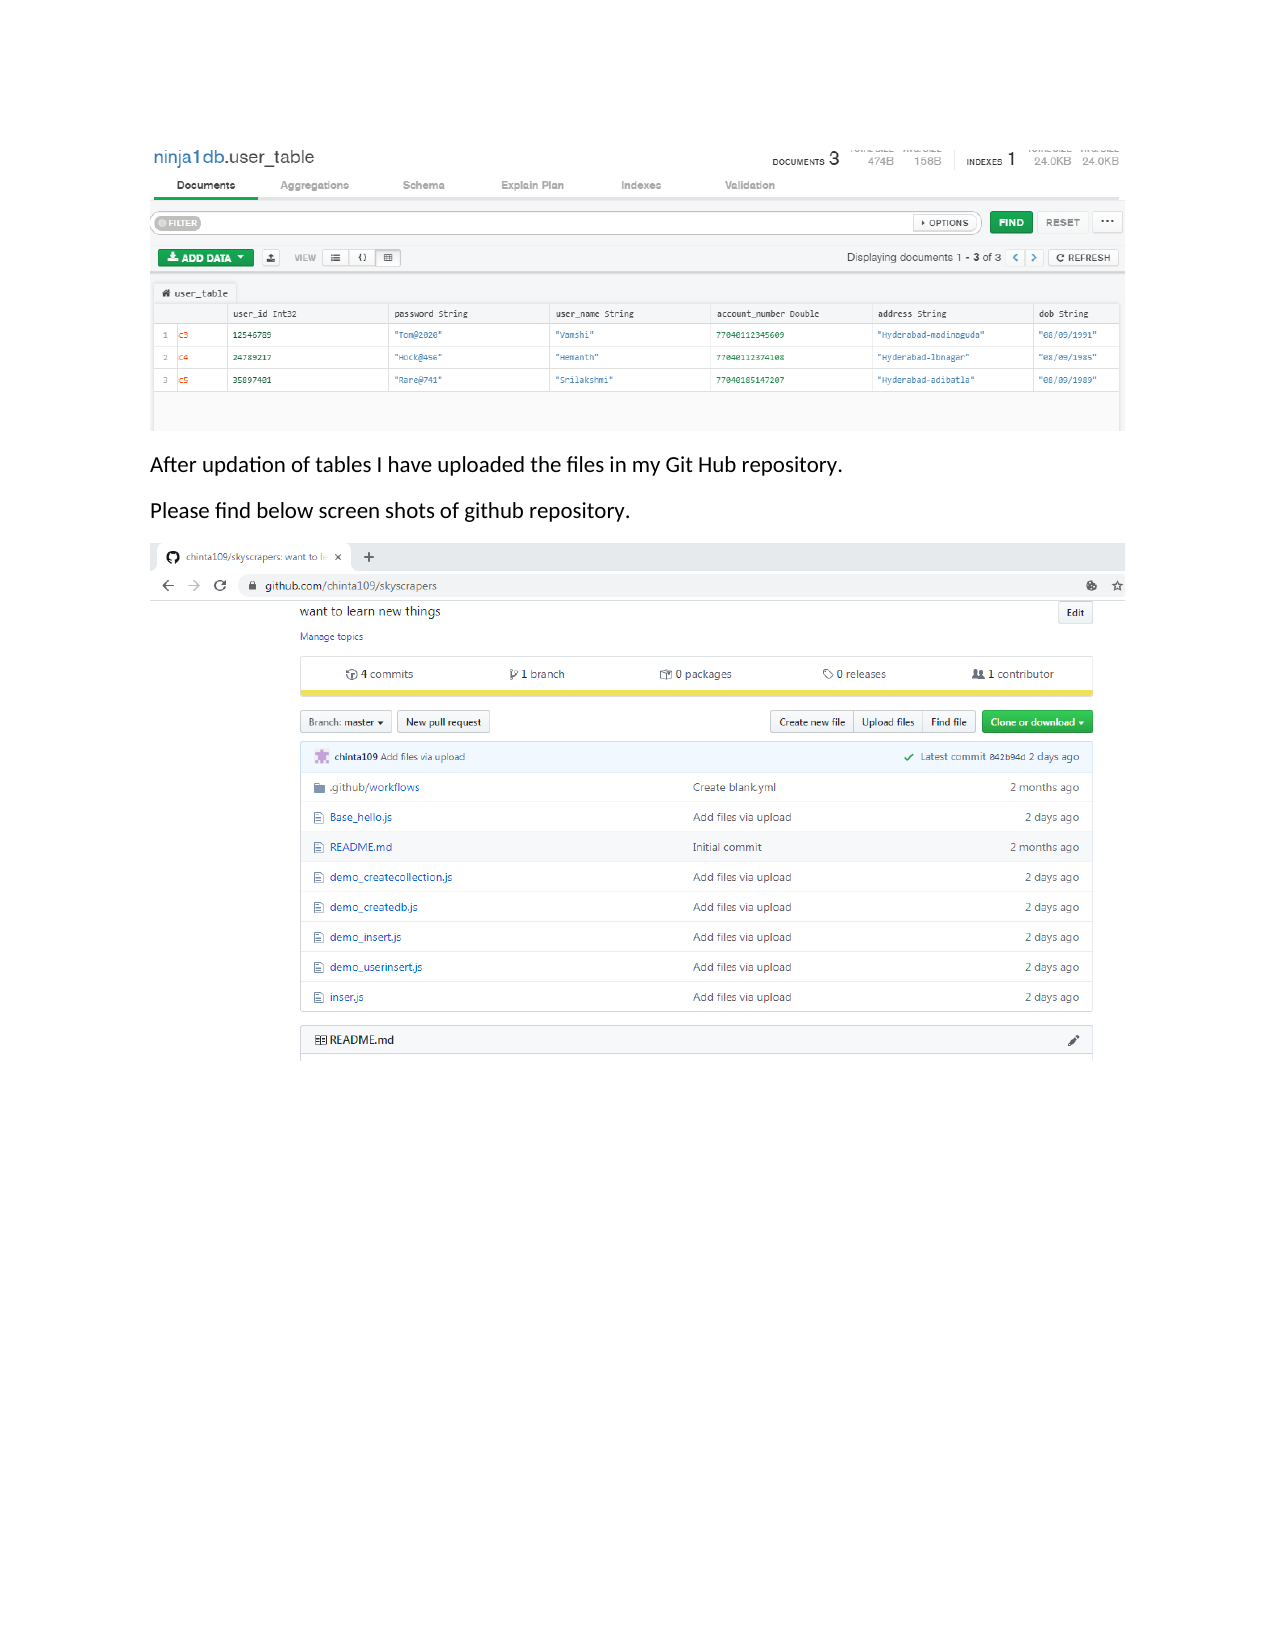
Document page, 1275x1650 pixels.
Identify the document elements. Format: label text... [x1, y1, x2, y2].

picture [150, 543, 1125, 1061]
text After updation of tables I have uploaded the files in my Git Hub repository. [150, 450, 1125, 478]
text Please find below screen shots of github repository. [150, 497, 1125, 525]
picture [150, 150, 1125, 431]
